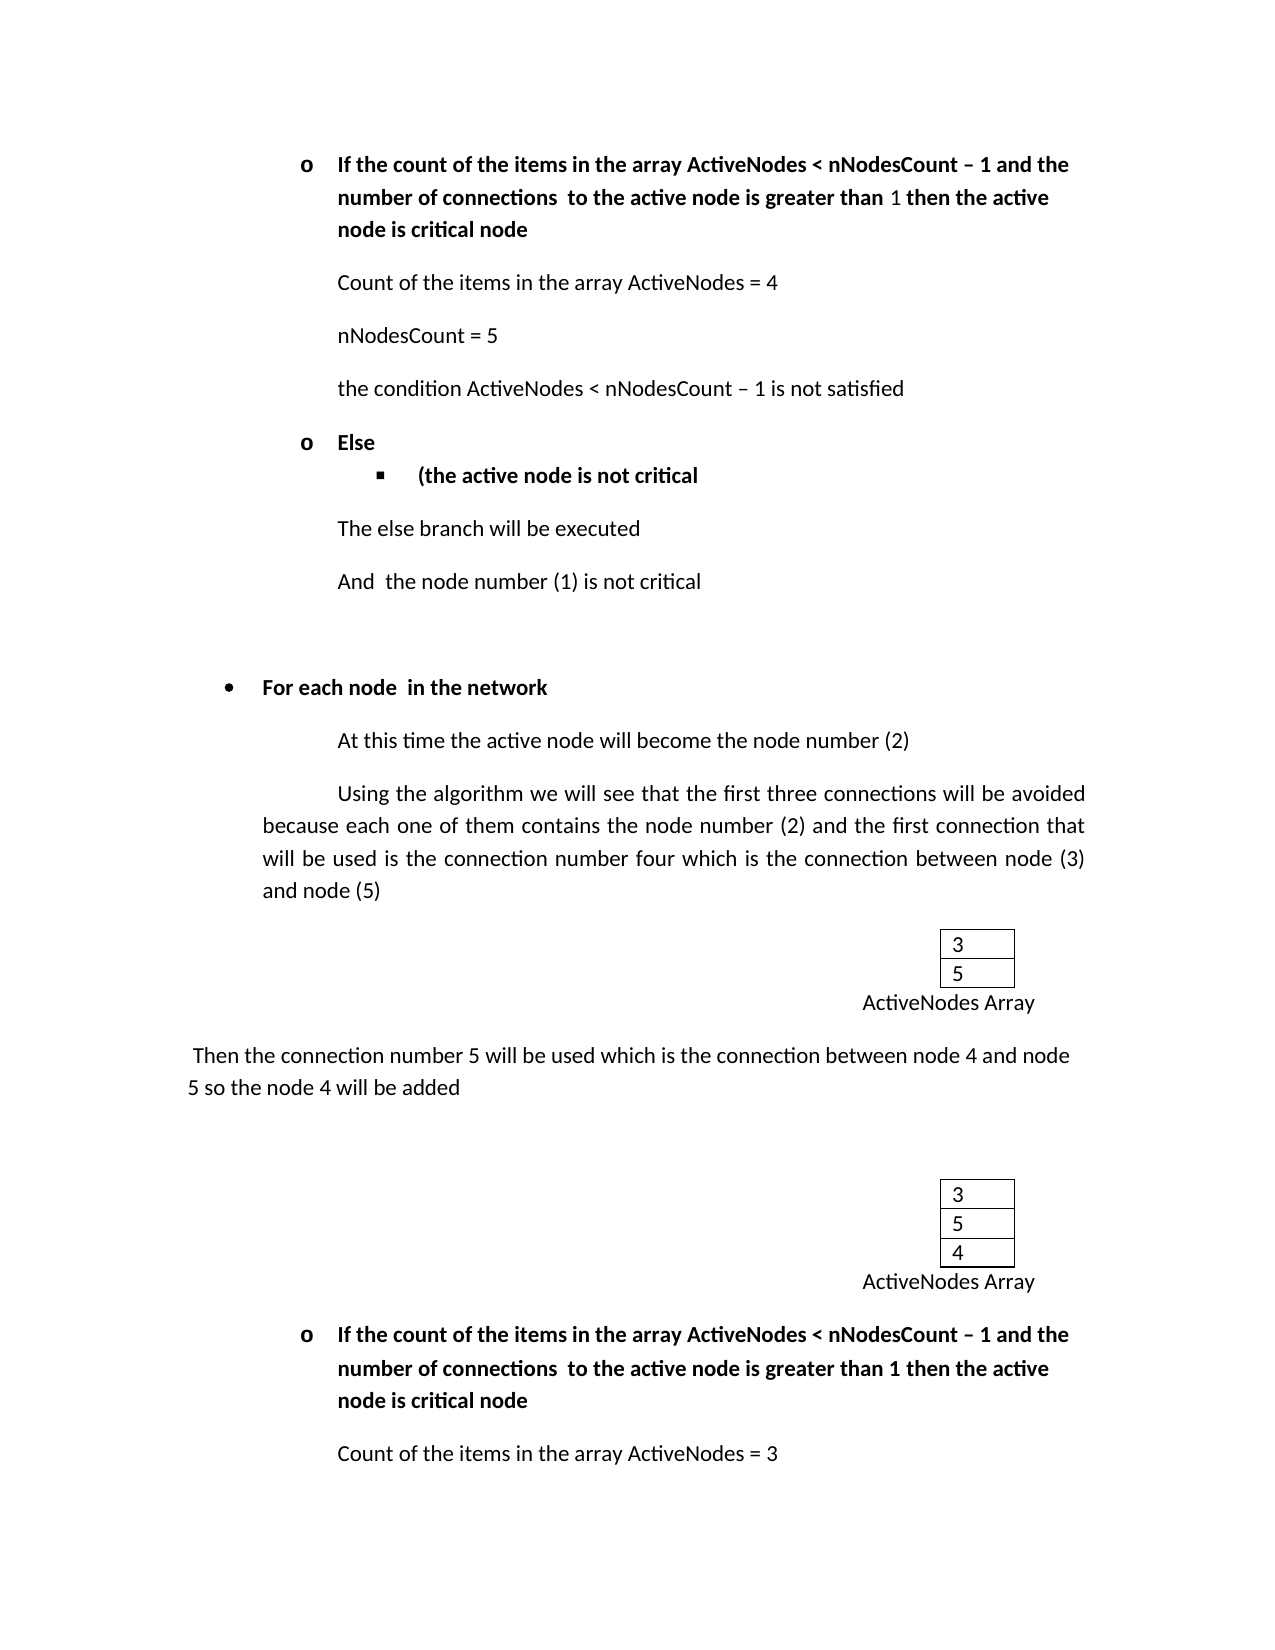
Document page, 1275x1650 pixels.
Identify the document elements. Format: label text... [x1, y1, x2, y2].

list For each node in the network [225, 673, 1087, 701]
text At this time the active node will become the node number (2) [262, 726, 1087, 754]
table_header 3 [941, 1180, 1014, 1208]
text And the node number (1) is not critical [262, 567, 1087, 595]
text ActiveNodes Array [187, 1267, 1087, 1296]
list If the count of the items in the array ActiveNodes < nNodesCount – 1 and the number of connections to the active node is greater than 1 then the active node is critical node [300, 150, 1087, 243]
table_cell 5 [941, 1209, 1014, 1237]
list Else [300, 428, 1087, 457]
text The else branch will be executed [262, 514, 1087, 542]
text Count of the items in the array ActiveNodes = 3 [262, 1439, 1087, 1467]
table_header 3 [941, 930, 1014, 958]
text Using the algorithm we will see that the first three connections will be avoided because each one of them contains the node number (2) and the first connection that will be used is the connection number four which is the connection between node (3) and node (5) [262, 779, 1087, 904]
table_cell 4 [941, 1239, 1014, 1266]
text ActiveNodes Array [187, 988, 1087, 1016]
text Then the connection number 5 will be used which is the connection between node 4 and node 5 so the node 4 will be added [187, 1041, 1087, 1101]
text Count of the items in the array ActiveNodes = 4 [262, 268, 1087, 297]
list (the active node is not critical [375, 461, 1087, 489]
table_cell 5 [941, 959, 1014, 987]
list If the count of the items in the array ActiveNodes < nNodesCount – 1 and the number of connections to the active node is greater than 1 then the active node is critical node [300, 1321, 1087, 1414]
text nNodesCount = 5 [262, 322, 1087, 349]
text the condition ActiveNodes < nNodesCount – 1 is not satisfied [262, 374, 1087, 403]
